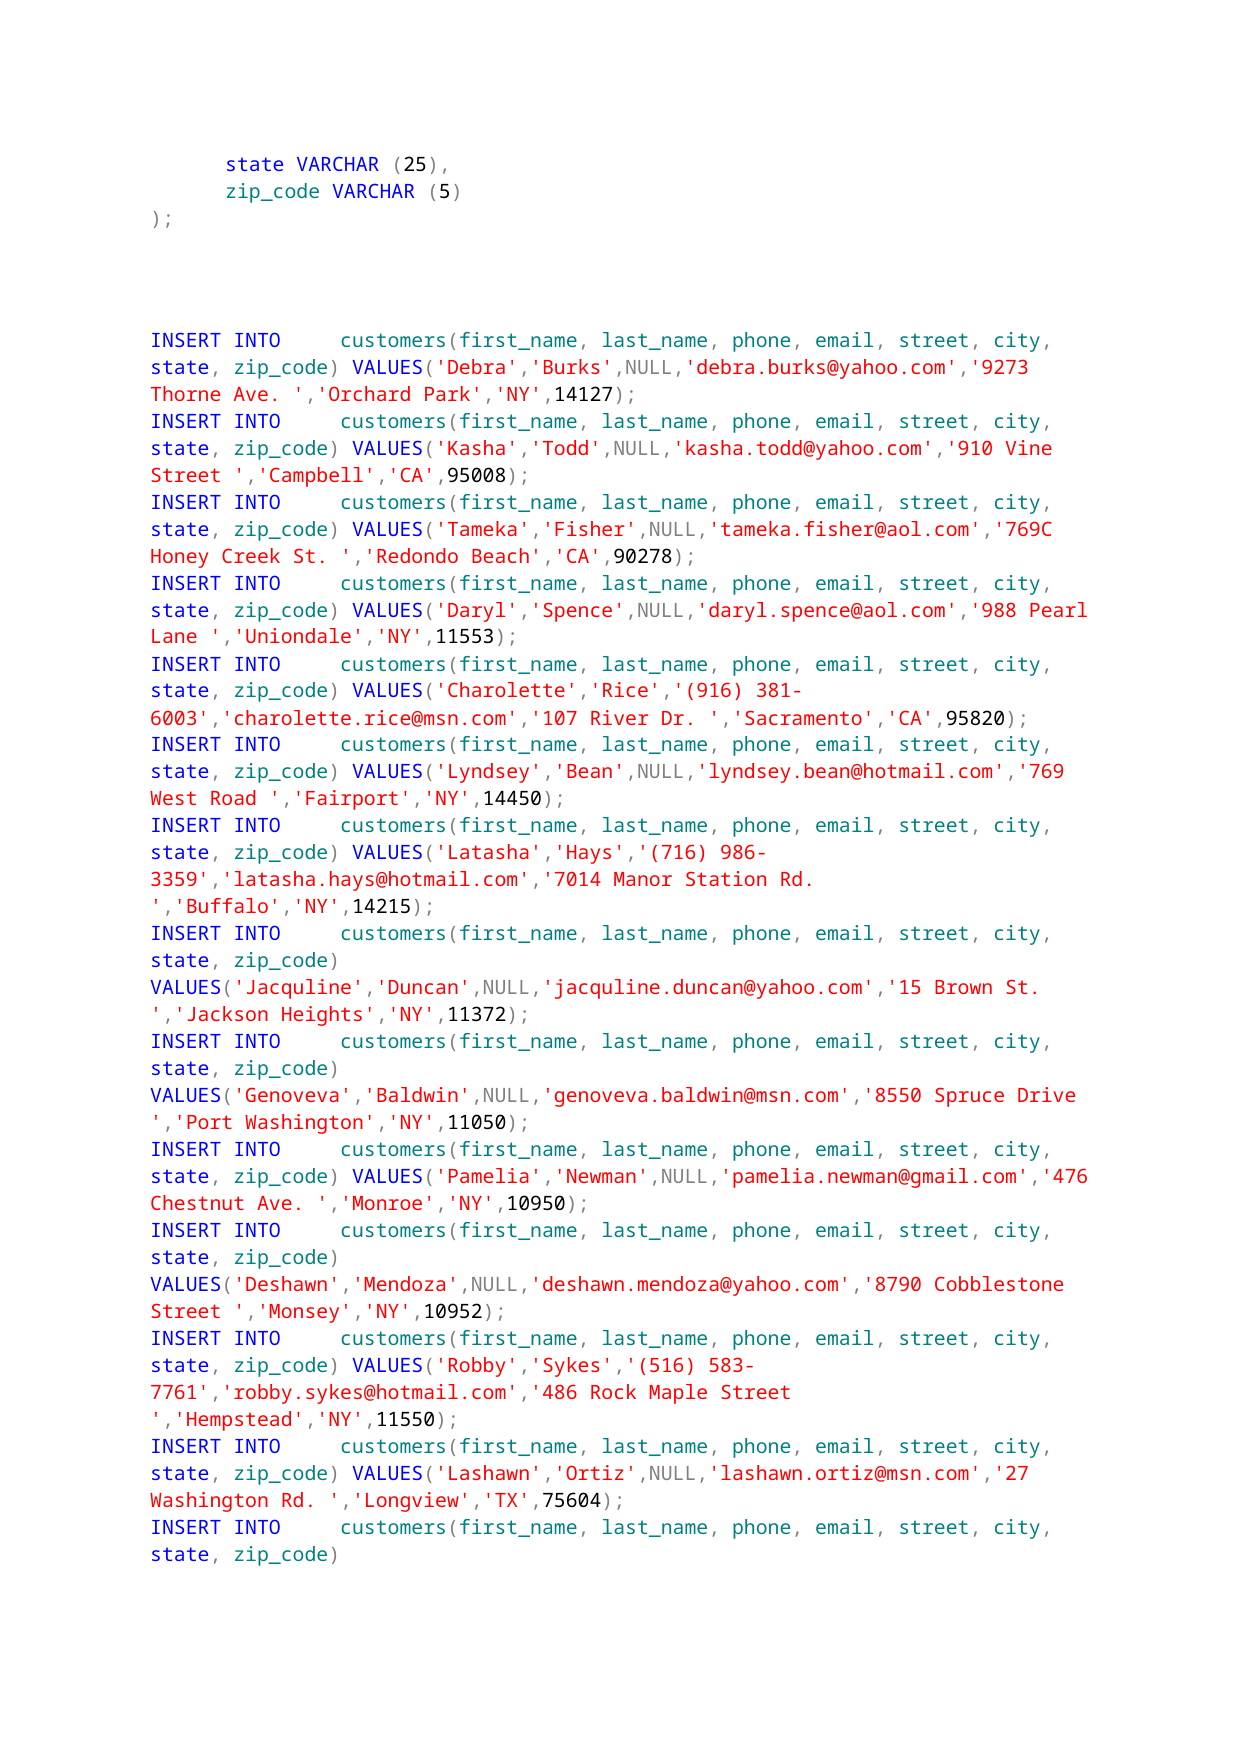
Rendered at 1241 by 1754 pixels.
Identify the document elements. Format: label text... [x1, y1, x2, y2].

text INSERT INTO customers(first_name, last_name, phone, email, street, city, state, zip_code) VALUES('Charolette','Rice','(916) 381-6003','charolette.rice@msn.com','107 River Dr. ','Sacramento','CA',95820); [150, 650, 1090, 731]
text INSERT INTO customers(first_name, last_name, phone, email, street, city, state, zip_code) VALUES('Daryl','Spence',NULL,'daryl.spence@aol.com','988 Pearl Lane ','Uniondale','NY',11553); [150, 569, 1090, 650]
text INSERT INTO customers(first_name, last_name, phone, email, street, city, state, zip_code) VALUES('Tameka','Fisher',NULL,'tameka.fisher@aol.com','769C Honey Creek St. ','Redondo Beach','CA',90278); [150, 488, 1090, 569]
text INSERT INTO customers(first_name, last_name, phone, email, street, city, state, zip_code) VALUES('Debra','Burks',NULL,'debra.burks@yahoo.com','9273 Thorne Ave. ','Orchard Park','NY',14127); [150, 326, 1090, 407]
text INSERT INTO customers(first_name, last_name, phone, email, street, city, state, zip_code) VALUES('Robby','Sykes','(516) 583-7761','robby.sykes@hotmail.com','486 Rock Maple Street ','Hempstead','NY',11550); [150, 1324, 1090, 1432]
text INSERT INTO customers(first_name, last_name, phone, email, street, city, state, zip_code) VALUES('Lashawn','Ortiz',NULL,'lashawn.ortiz@msn.com','27 Washington Rd. ','Longview','TX',75604); [150, 1432, 1090, 1513]
text INSERT INTO customers(first_name, last_name, phone, email, street, city, state, zip_code) VALUES('Deshawn','Mendoza',NULL,'deshawn.mendoza@yahoo.com','8790 Cobblestone Street ','Monsey','NY',10952); [150, 1216, 1090, 1324]
text INSERT INTO customers(first_name, last_name, phone, email, street, city, state, zip_code) VALUES('Latasha','Hays','(716) 986-3359','latasha.hays@hotmail.com','7014 Manor Station Rd. ','Buffalo','NY',14215); [150, 812, 1090, 919]
text zip_code VARCHAR (5) [150, 177, 1090, 204]
text INSERT INTO customers(first_name, last_name, phone, email, street, city, state, zip_code) VALUES('Jacquline','Duncan',NULL,'jacquline.duncan@yahoo.com','15 Brown St. ','Jackson Heights','NY',11372); [150, 919, 1090, 1027]
text INSERT INTO customers(first_name, last_name, phone, email, street, city, state, zip_code) VALUES('Pamelia','Newman',NULL,'pamelia.newman@gmail.com','476 Chestnut Ave. ','Monroe','NY',10950); [150, 1135, 1090, 1216]
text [150, 1513, 1090, 1567]
text INSERT INTO customers(first_name, last_name, phone, email, street, city, state, zip_code) VALUES('Kasha','Todd',NULL,'kasha.todd@yahoo.com','910 Vine Street ','Campbell','CA',95008); [150, 407, 1090, 488]
text state VARCHAR (25), [150, 150, 1090, 177]
text INSERT INTO customers(first_name, last_name, phone, email, street, city, state, zip_code) VALUES('Lyndsey','Bean',NULL,'lyndsey.bean@hotmail.com','769 West Road ','Fairport','NY',14450); [150, 731, 1090, 812]
text INSERT INTO customers(first_name, last_name, phone, email, street, city, state, zip_code) VALUES('Genoveva','Baldwin',NULL,'genoveva.baldwin@msn.com','8550 Spruce Drive ','Port Washington','NY',11050); [150, 1027, 1090, 1135]
text ); [150, 204, 1090, 231]
